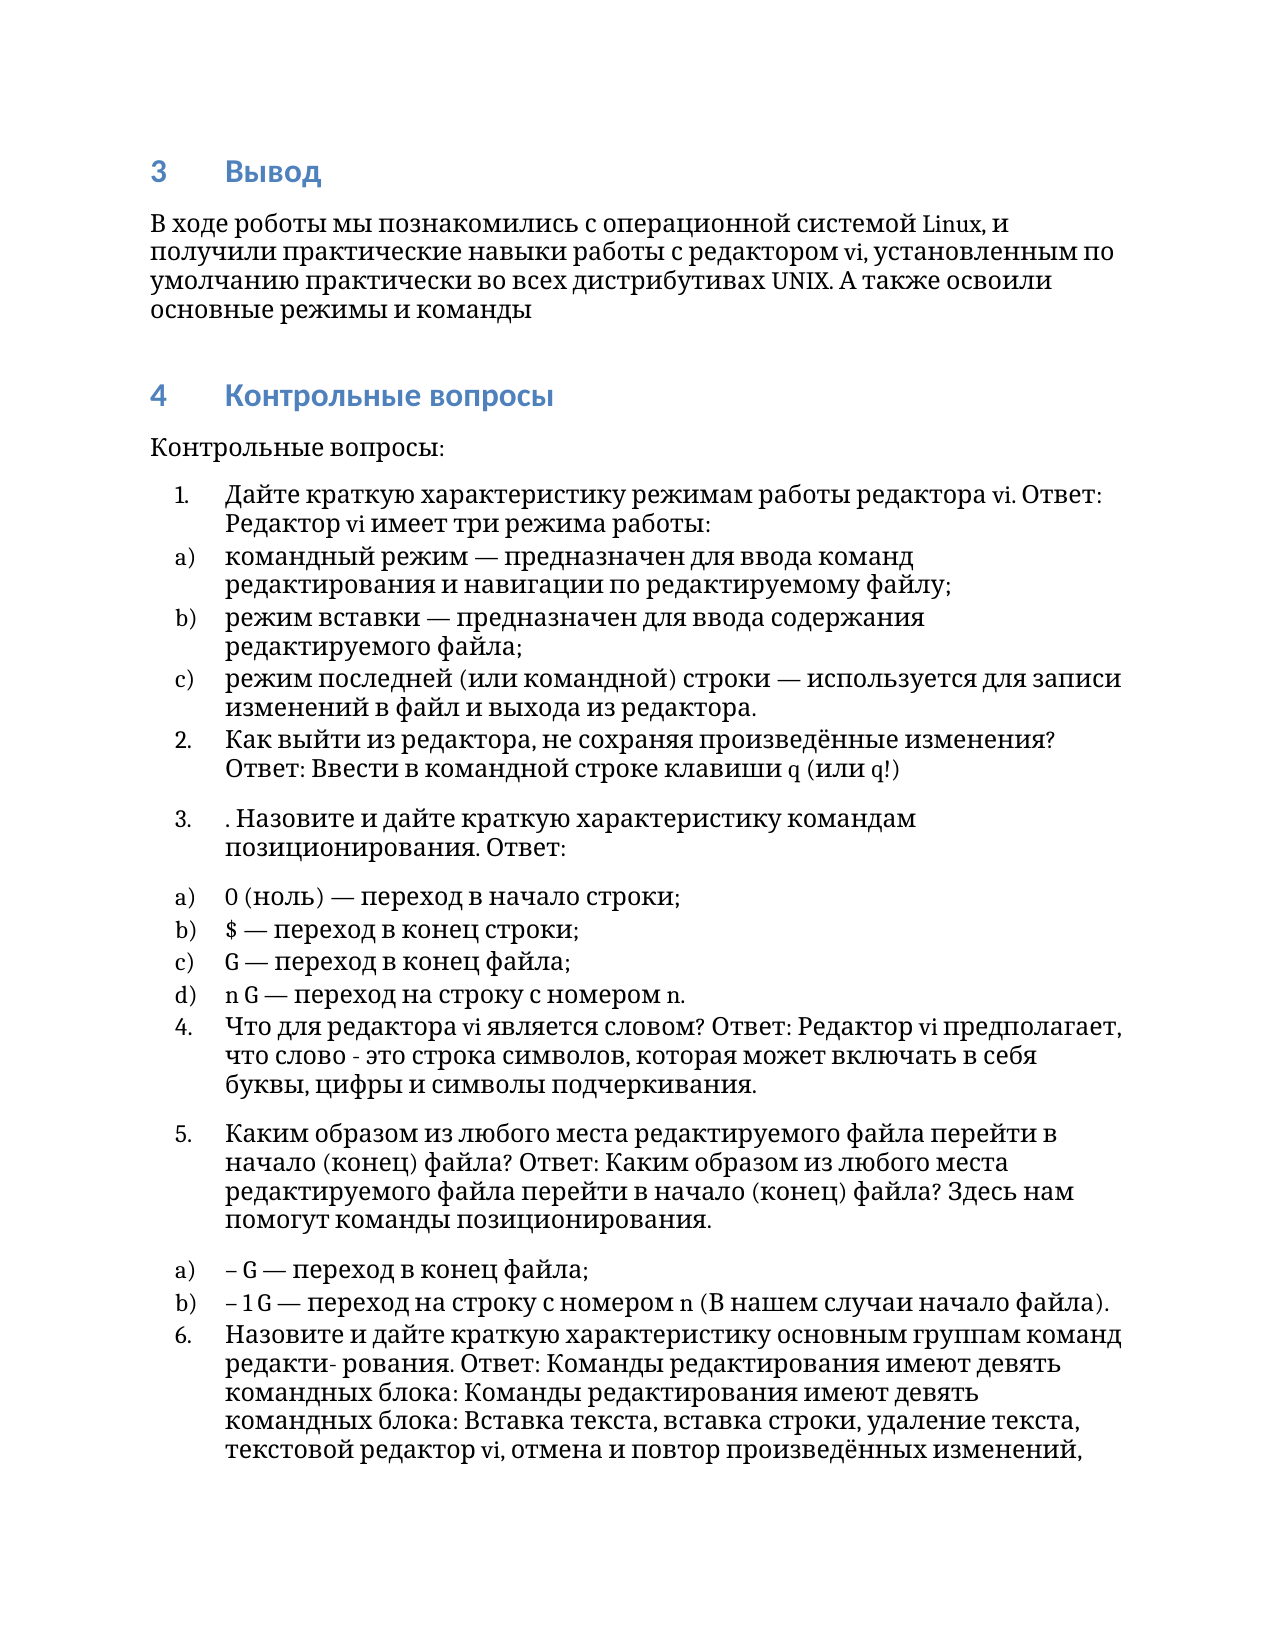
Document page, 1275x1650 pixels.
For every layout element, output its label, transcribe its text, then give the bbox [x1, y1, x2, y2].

list – G — переход в конец файла; [175, 1256, 1125, 1285]
list режим последней (или командной) строки — используется для записи изменений в файл и выхода из редактора. [175, 665, 1125, 723]
list G — переход в конец файла; [175, 948, 1125, 977]
text Контрольные вопросы: [150, 434, 1125, 463]
list $ — переход в конец строки; [175, 916, 1125, 944]
list . Назовите и дайте краткую характеристику командам позиционирования. Ответ: [175, 805, 1125, 862]
list – 1 G — переход на строку с номером n (В нашем случаи начало файла). [175, 1288, 1125, 1317]
list Что для редактора vi является словом? Ответ: Редактор vi предполагает, что слово - это строка символов, которая может включать в себя буквы, цифры и символы подчеркивания. [175, 1013, 1125, 1099]
list режим вставки — предназначен для ввода содержания редактируемого файла; [175, 604, 1125, 661]
list n G — переход на строку с номером n. [175, 981, 1125, 1009]
text В ходе роботы мы познакомились с операционной системой Linux, и получили практические навыки работы с редактором vi, установленным по умолчанию практически во всех дистрибутивах UNIX. А также освоили основные режимы и команды [150, 209, 1125, 324]
subtitle 3 Вывод [150, 150, 1125, 191]
list командный режим — предназначен для ввода команд редактирования и навигации по редактируемому файлу; [175, 543, 1125, 600]
list Дайте краткую характеристику режимам работы редактора vi. Ответ: Редактор vi имеет три режима работы: [175, 481, 1125, 539]
subtitle 4 Контрольные вопросы [150, 374, 1125, 415]
list Каким образом из любого места редактируемого файла перейти в начало (конец) файла? Ответ: Каким образом из любого места редактируемого файла перейти в начало (конец) файла? Здесь нам помогут команды позиционирования. [175, 1120, 1125, 1235]
list Как выйти из редактора, не сохраняя произведённые изменения? Ответ: Ввести в командной строке клавиши q (или q!) [175, 726, 1125, 784]
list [175, 1321, 1125, 1465]
list 0 (ноль) — переход в начало строки; [175, 883, 1125, 912]
